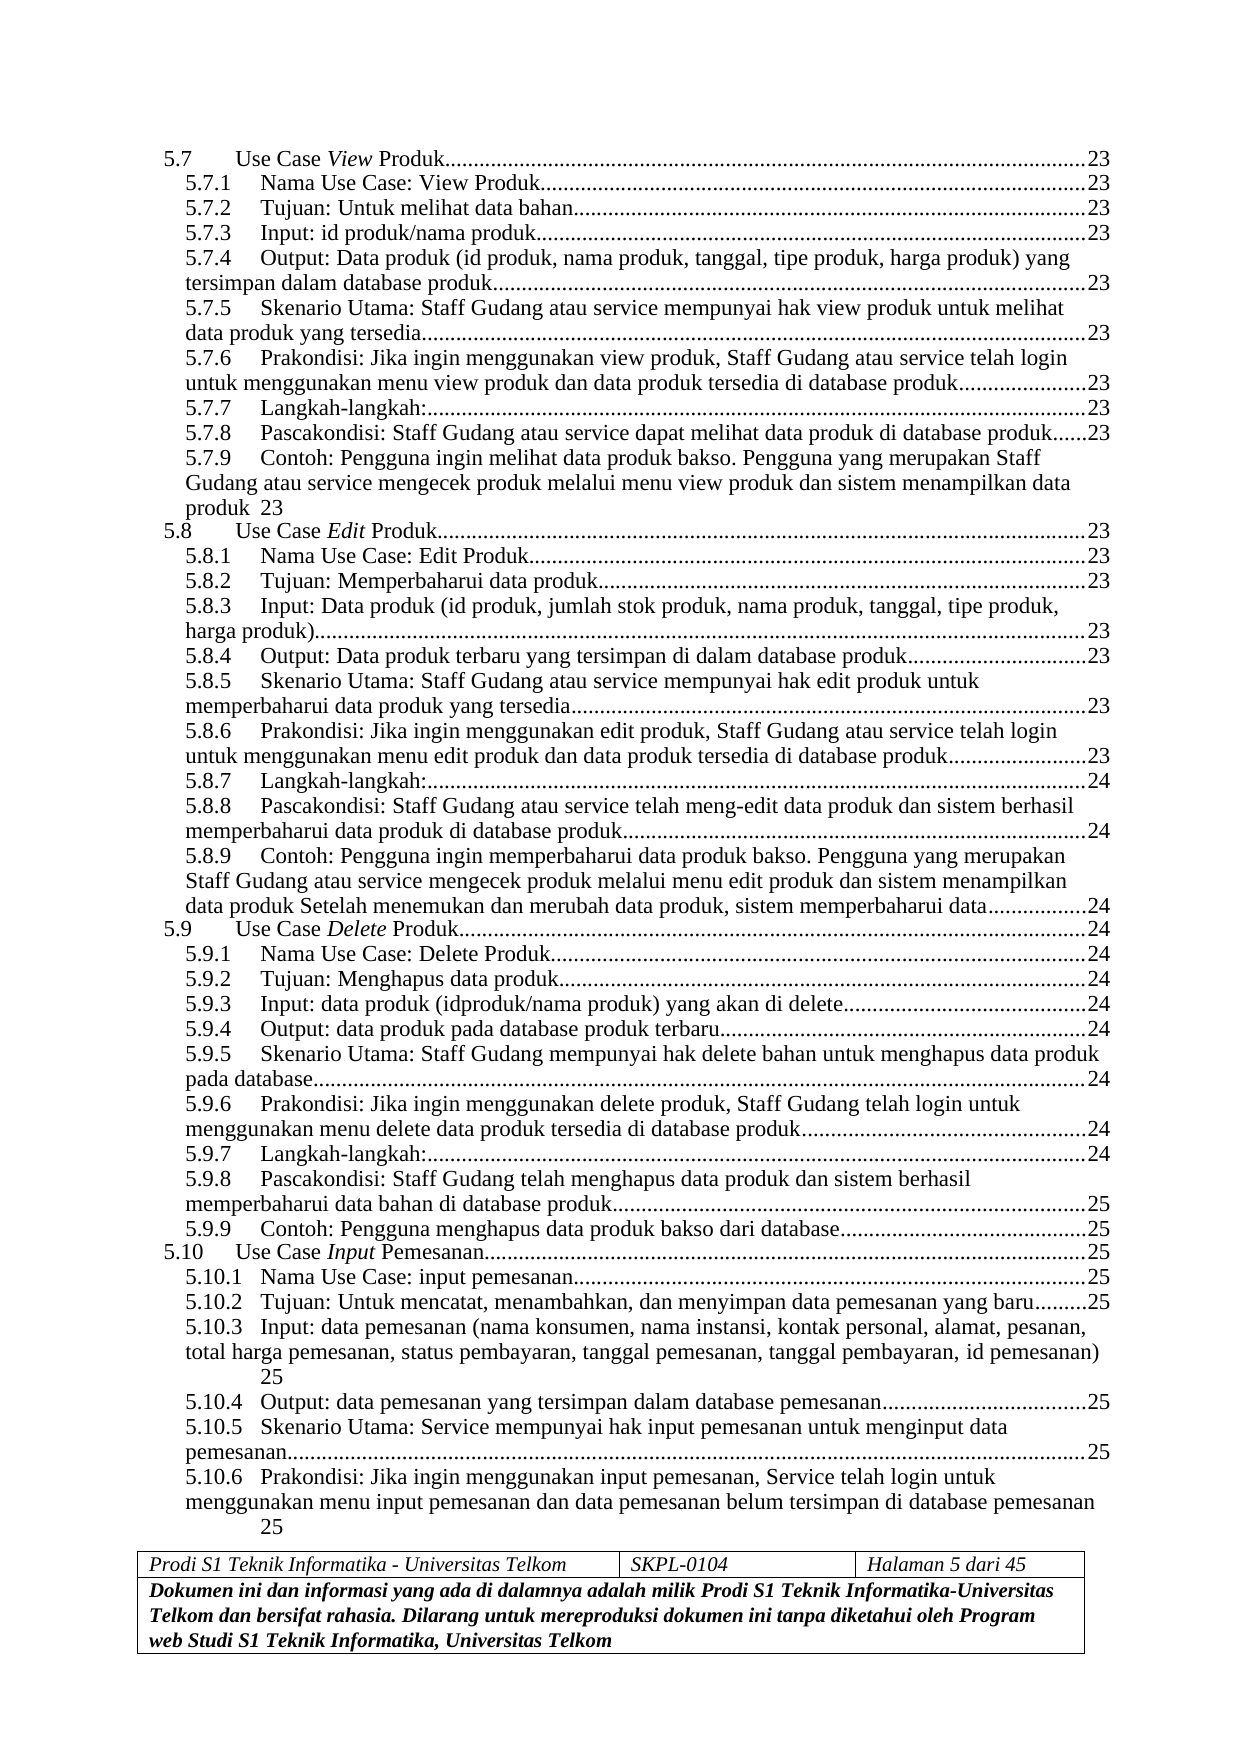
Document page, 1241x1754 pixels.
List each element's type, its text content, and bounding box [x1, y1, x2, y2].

text 5.10 Use Case Input Pemesanan 25 [163, 1241, 1105, 1264]
text 5.9 Use Case Delete Produk 24 [163, 918, 1105, 941]
text 5.9.3 Input: data produk (idproduk/nama produk) yang akan di delete 24 [185, 991, 1105, 1016]
text 5.9.7 Langkah-langkah: 24 [185, 1141, 1105, 1166]
text 5.9.9 Contoh: Pengguna menghapus data produk bakso dari database 25 [185, 1216, 1105, 1241]
text 5.8.3 Input: Data produk (id produk, jumlah stok produk, nama produk, tanggal, tipe produk, harga produk) 23 [185, 593, 1105, 643]
text 5.10.2 Tujuan: Untuk mencatat, menambahkan, dan menyimpan data pemesanan yang baru 25 [185, 1289, 1105, 1314]
text 5.9.6 Prakondisi: Jika ingin menggunakan delete produk, Staff Gudang telah login untuk menggunakan menu delete data produk tersedia di database produk 24 [185, 1091, 1105, 1141]
text 5.9.2 Tujuan: Menghapus data produk 24 [185, 966, 1105, 991]
text 5.9.5 Skenario Utama: Staff Gudang mempunyai hak delete bahan untuk menghapus data produk pada database 24 [185, 1041, 1105, 1091]
text 5.7.1 Nama Use Case: View Produk 23 [185, 171, 1105, 196]
text 5.8.9 Contoh: Pengguna ingin memperbaharui data produk bakso. Pengguna yang merupakan Staff Gudang atau service mengecek produk melalui menu edit produk dan sistem menampilkan data produk Setelah menemukan dan merubah data produk, sistem memperbaharui data. 24 [185, 843, 1105, 918]
text 5.8.5 Skenario Utama: Staff Gudang atau service mempunyai hak edit produk untuk memperbaharui data produk yang tersedia 23 [185, 668, 1105, 718]
text 5.8.4 Output: Data produk terbaru yang tersimpan di dalam database produk 23 [185, 643, 1105, 668]
text 5.7 Use Case View Produk 23 [163, 148, 1105, 171]
text 5.8.7 Langkah-langkah: 24 [185, 768, 1105, 793]
text 5.7.2 Tujuan: Untuk melihat data bahan 23 [185, 196, 1105, 221]
text 5.7.5 Skenario Utama: Staff Gudang atau service mempunyai hak view produk untuk melihat data produk yang tersedia 23 [185, 296, 1105, 346]
text 5.9.4 Output: data produk pada database produk terbaru 24 [185, 1016, 1105, 1041]
text 5.7.8 Pascakondisi: Staff Gudang atau service dapat melihat data produk di database produk 23 [185, 421, 1105, 446]
text 5.8.8 Pascakondisi: Staff Gudang atau service telah meng-edit data produk dan sistem berhasil memperbaharui data produk di database produk 24 [185, 793, 1105, 843]
text 5.10.4 Output: data pemesanan yang tersimpan dalam database pemesanan 25 [185, 1389, 1105, 1414]
text 5.7.6 Prakondisi: Jika ingin menggunakan view produk, Staff Gudang atau service telah login untuk menggunakan menu view produk dan data produk tersedia di database produk 23 [185, 346, 1105, 396]
text 5.10.5 Skenario Utama: Service mempunyai hak input pemesanan untuk menginput data pemesanan 25 [185, 1414, 1105, 1464]
text 5.7.4 Output: Data produk (id produk, nama produk, tanggal, tipe produk, harga produk) yang tersimpan dalam database produk 23 [185, 246, 1105, 296]
text 5.10.3 Input: data pemesanan (nama konsumen, nama instansi, kontak personal, alamat, pesanan, total harga pemesanan, status pembayaran, tanggal pemesanan, tanggal pembayaran, id pemesanan) 25 [185, 1314, 1105, 1389]
text 5.7.3 Input: id produk/nama produk 23 [185, 221, 1105, 246]
text 5.8.1 Nama Use Case: Edit Produk 23 [185, 543, 1105, 568]
text 5.7.9 Contoh: Pengguna ingin melihat data produk bakso. Pengguna yang merupakan Staff Gudang atau service mengecek produk melalui menu view produk dan sistem menampilkan data produk 23 [185, 446, 1105, 521]
text 5.9.1 Nama Use Case: Delete Produk 24 [185, 941, 1105, 966]
text 5.10.1 Nama Use Case: input pemesanan 25 [185, 1264, 1105, 1289]
text 5.8.2 Tujuan: Memperbaharui data produk 23 [185, 568, 1105, 593]
text 5.7.7 Langkah-langkah: 23 [185, 396, 1105, 421]
text 5.9.8 Pascakondisi: Staff Gudang telah menghapus data produk dan sistem berhasil memperbaharui data bahan di database produk 25 [185, 1166, 1105, 1216]
text 5.8 Use Case Edit Produk 23 [163, 521, 1105, 543]
text 5.8.6 Prakondisi: Jika ingin menggunakan edit produk, Staff Gudang atau service telah login untuk menggunakan menu edit produk dan data produk tersedia di database produk 23 [185, 718, 1105, 768]
text 5.10.6 Prakondisi: Jika ingin menggunakan input pemesanan, Service telah login untuk menggunakan menu input pemesanan dan data pemesanan belum tersimpan di database pemesanan 25 [185, 1464, 1105, 1539]
